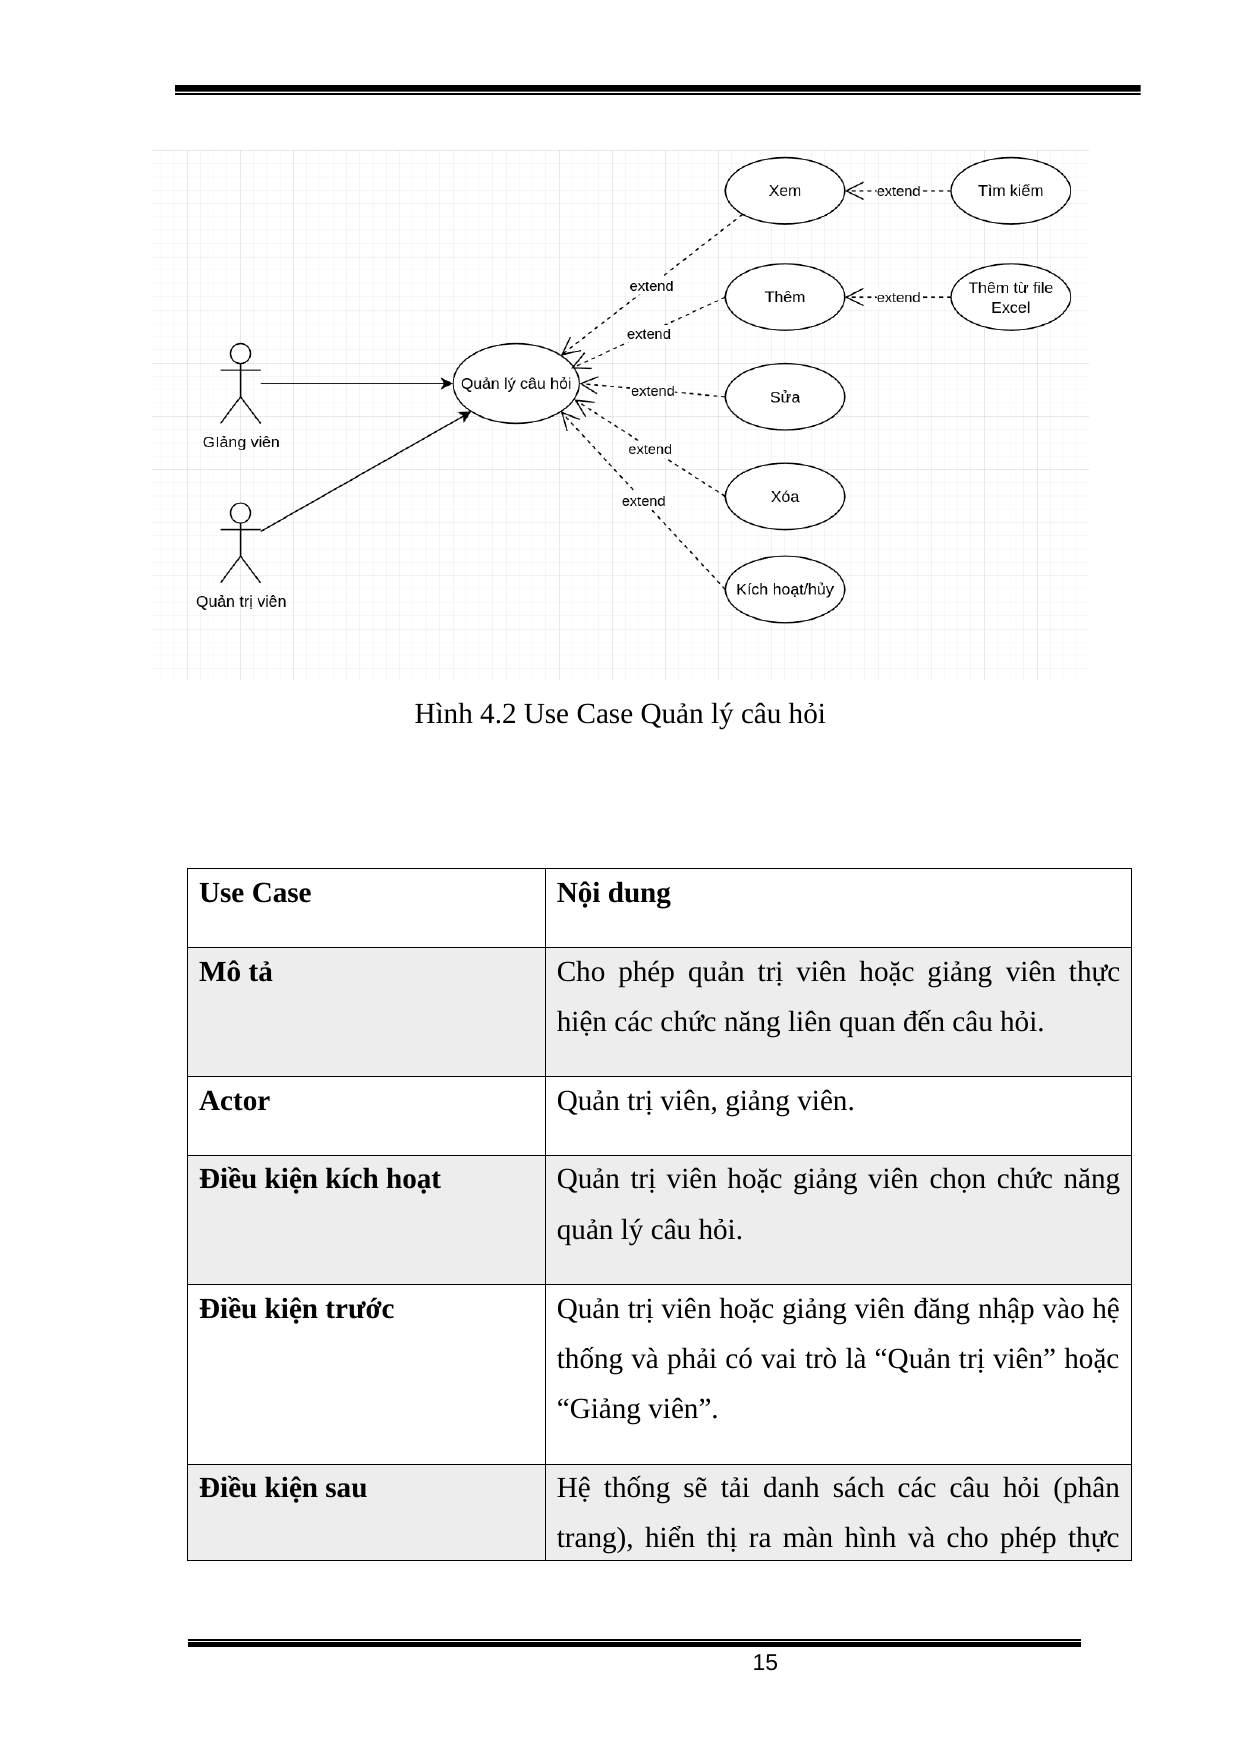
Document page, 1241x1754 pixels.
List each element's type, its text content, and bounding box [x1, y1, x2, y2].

table_cell Quản trị viên hoặc giảng viên đăng nhập vào hệ thống và phải có vai trò là “Quản trị viên” hoặc “Giảng viên”. [546, 1285, 1131, 1463]
table_cell Điều kiện trước [188, 1285, 545, 1463]
table_cell Điều kiện sau [188, 1465, 545, 1560]
table_cell Mô tả [188, 948, 545, 1076]
table_cell Actor [188, 1077, 545, 1155]
table_cell Cho phép quản trị viên hoặc giảng viên thực hiện các chức năng liên quan đến câu hỏi. [546, 948, 1131, 1076]
table_header Nội dung [546, 869, 1131, 947]
picture [151, 150, 1089, 680]
table_cell Điều kiện kích hoạt [188, 1156, 545, 1284]
text Hình 4.2 Use Case Quản lý câu hỏi [187, 680, 1053, 730]
table_cell Quản trị viên hoặc giảng viên chọn chức năng quản lý câu hỏi. [546, 1156, 1131, 1284]
table_cell Quản trị viên, giảng viên. [546, 1077, 1131, 1155]
table_header Use Case [188, 869, 545, 947]
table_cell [546, 1465, 1131, 1560]
